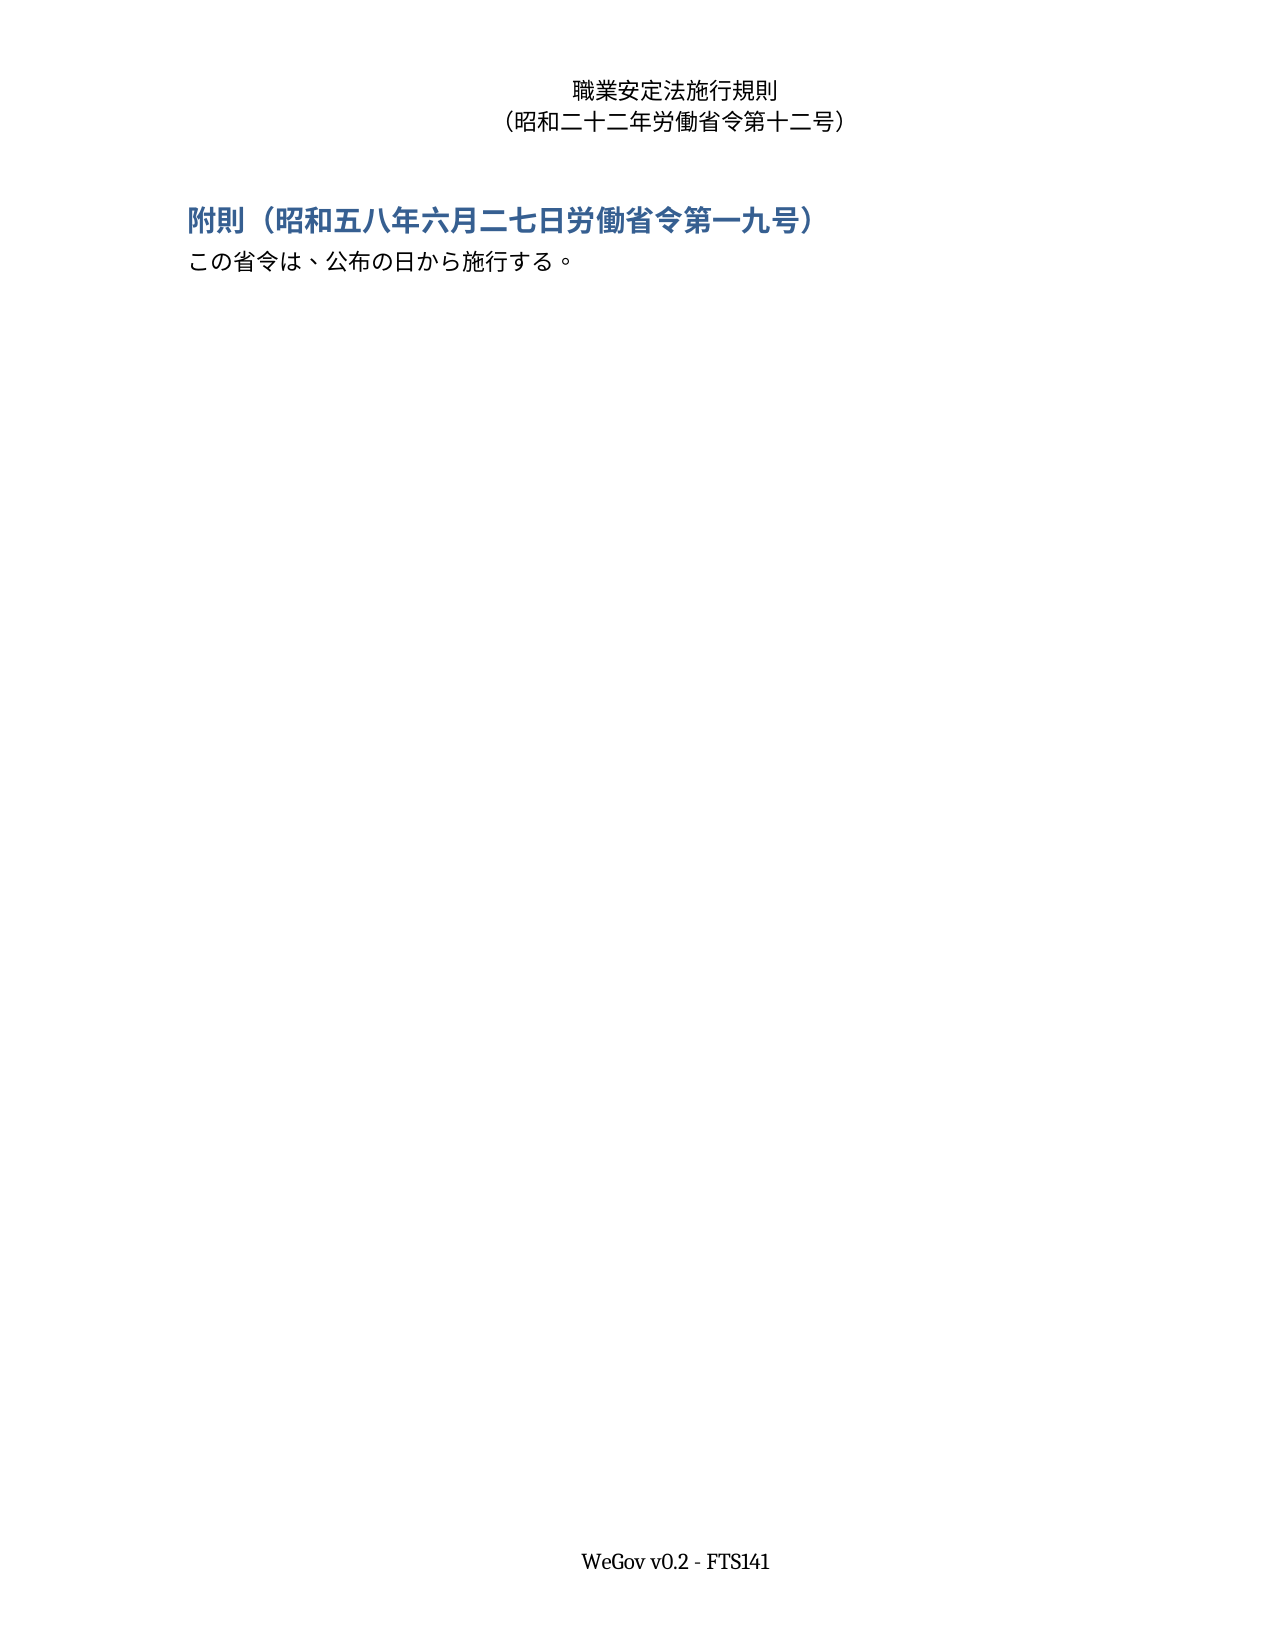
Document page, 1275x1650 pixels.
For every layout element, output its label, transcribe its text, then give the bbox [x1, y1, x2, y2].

subtitle 附則（昭和五八年六月二七日労働省令第一九号） [187, 200, 1087, 240]
text この省令は、公布の日から施行する。 [187, 246, 1087, 277]
